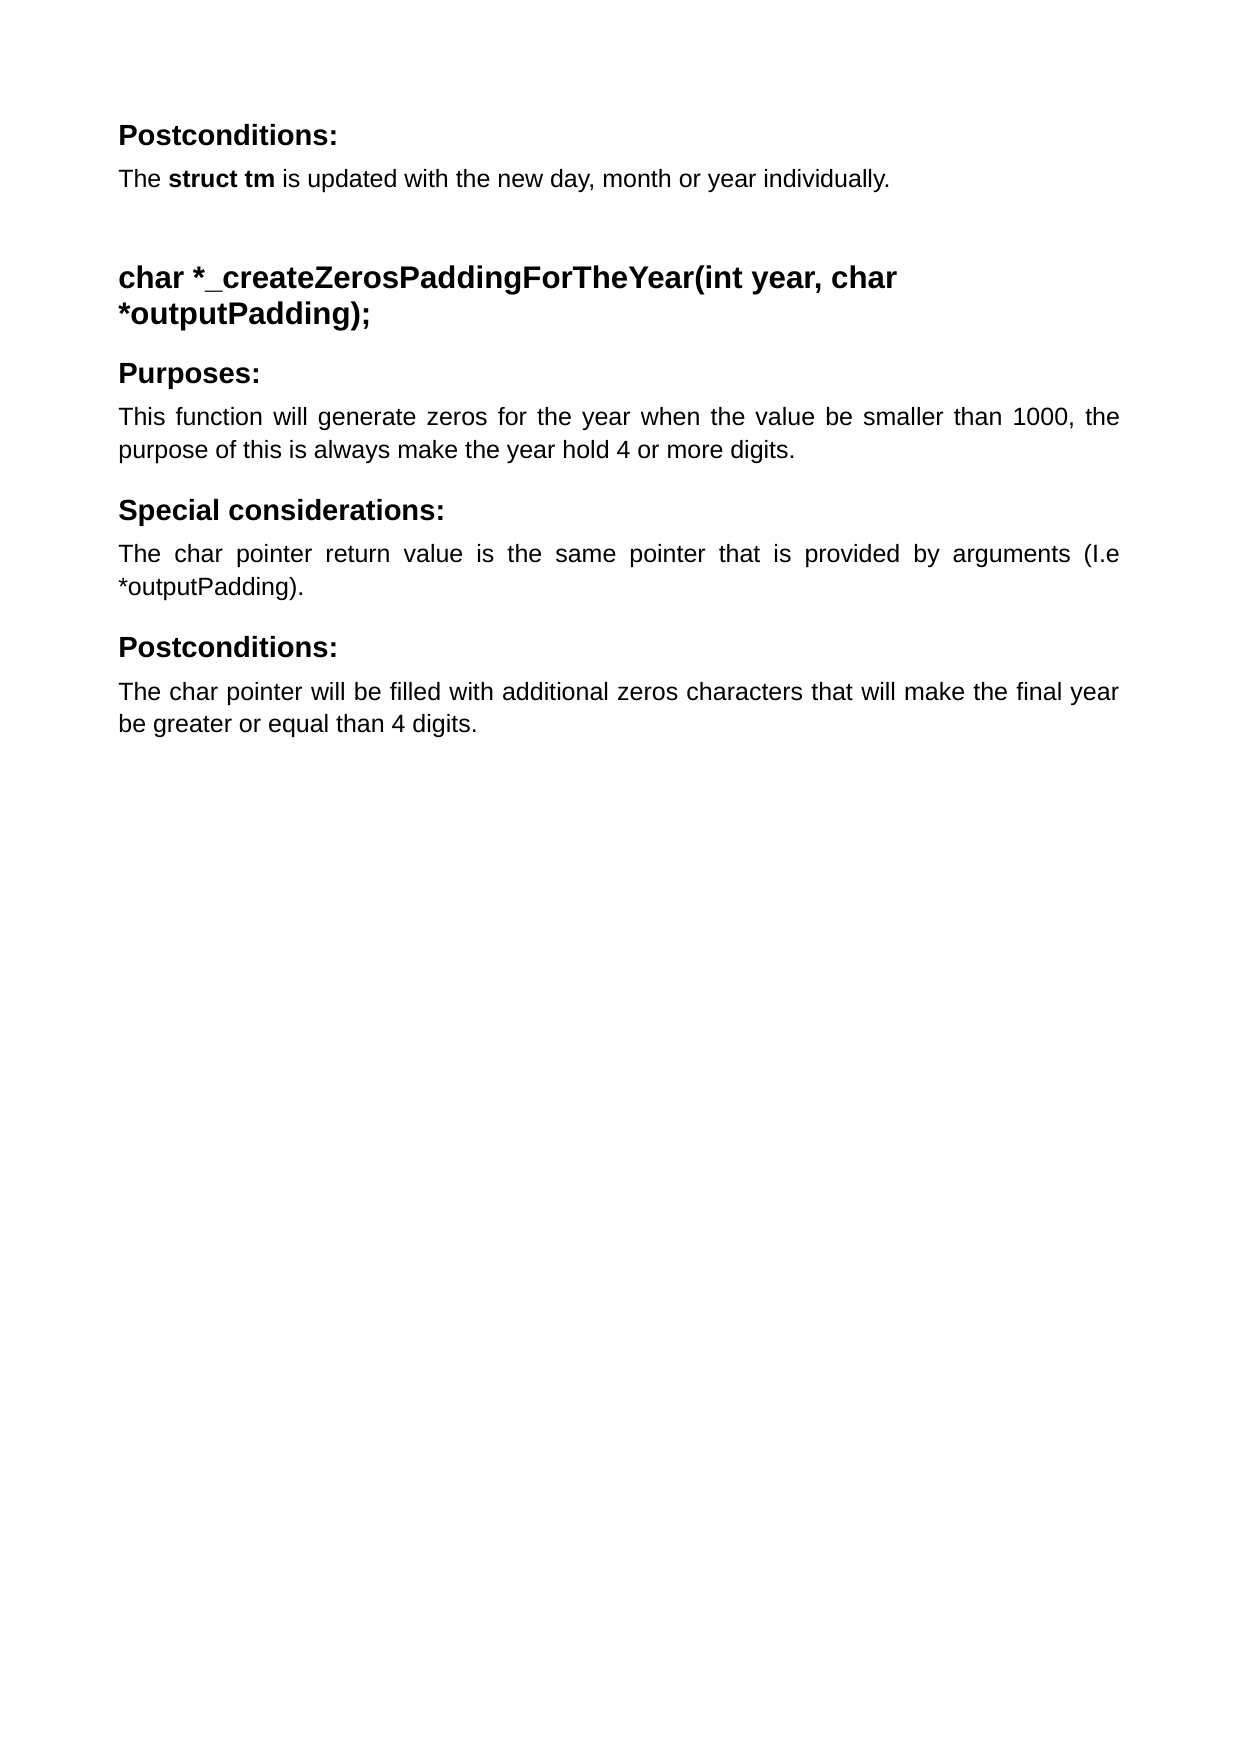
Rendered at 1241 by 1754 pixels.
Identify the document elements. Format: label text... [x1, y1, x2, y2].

subtitle char *_createZerosPaddingForTheYear(int year, char *outputPadding); [118, 259, 1122, 331]
subtitle Postconditions: [118, 118, 1122, 152]
subtitle Purposes: [118, 356, 1122, 390]
text This function will generate zeros for the year when the value be smaller than 1000, the purpose of this is always make the year hold 4 or more digits. [118, 402, 1122, 464]
text The struct tm is updated with the new day, month or year individually. [118, 164, 1122, 193]
text The char pointer return value is the same pointer that is provided by arguments (I.e *outputPadding). [118, 539, 1122, 601]
subtitle Postconditions: [118, 630, 1122, 664]
text The char pointer will be filled with additional zeros characters that will make the final year be greater or equal than 4 digits. [118, 676, 1122, 738]
subtitle Special considerations: [118, 493, 1122, 527]
